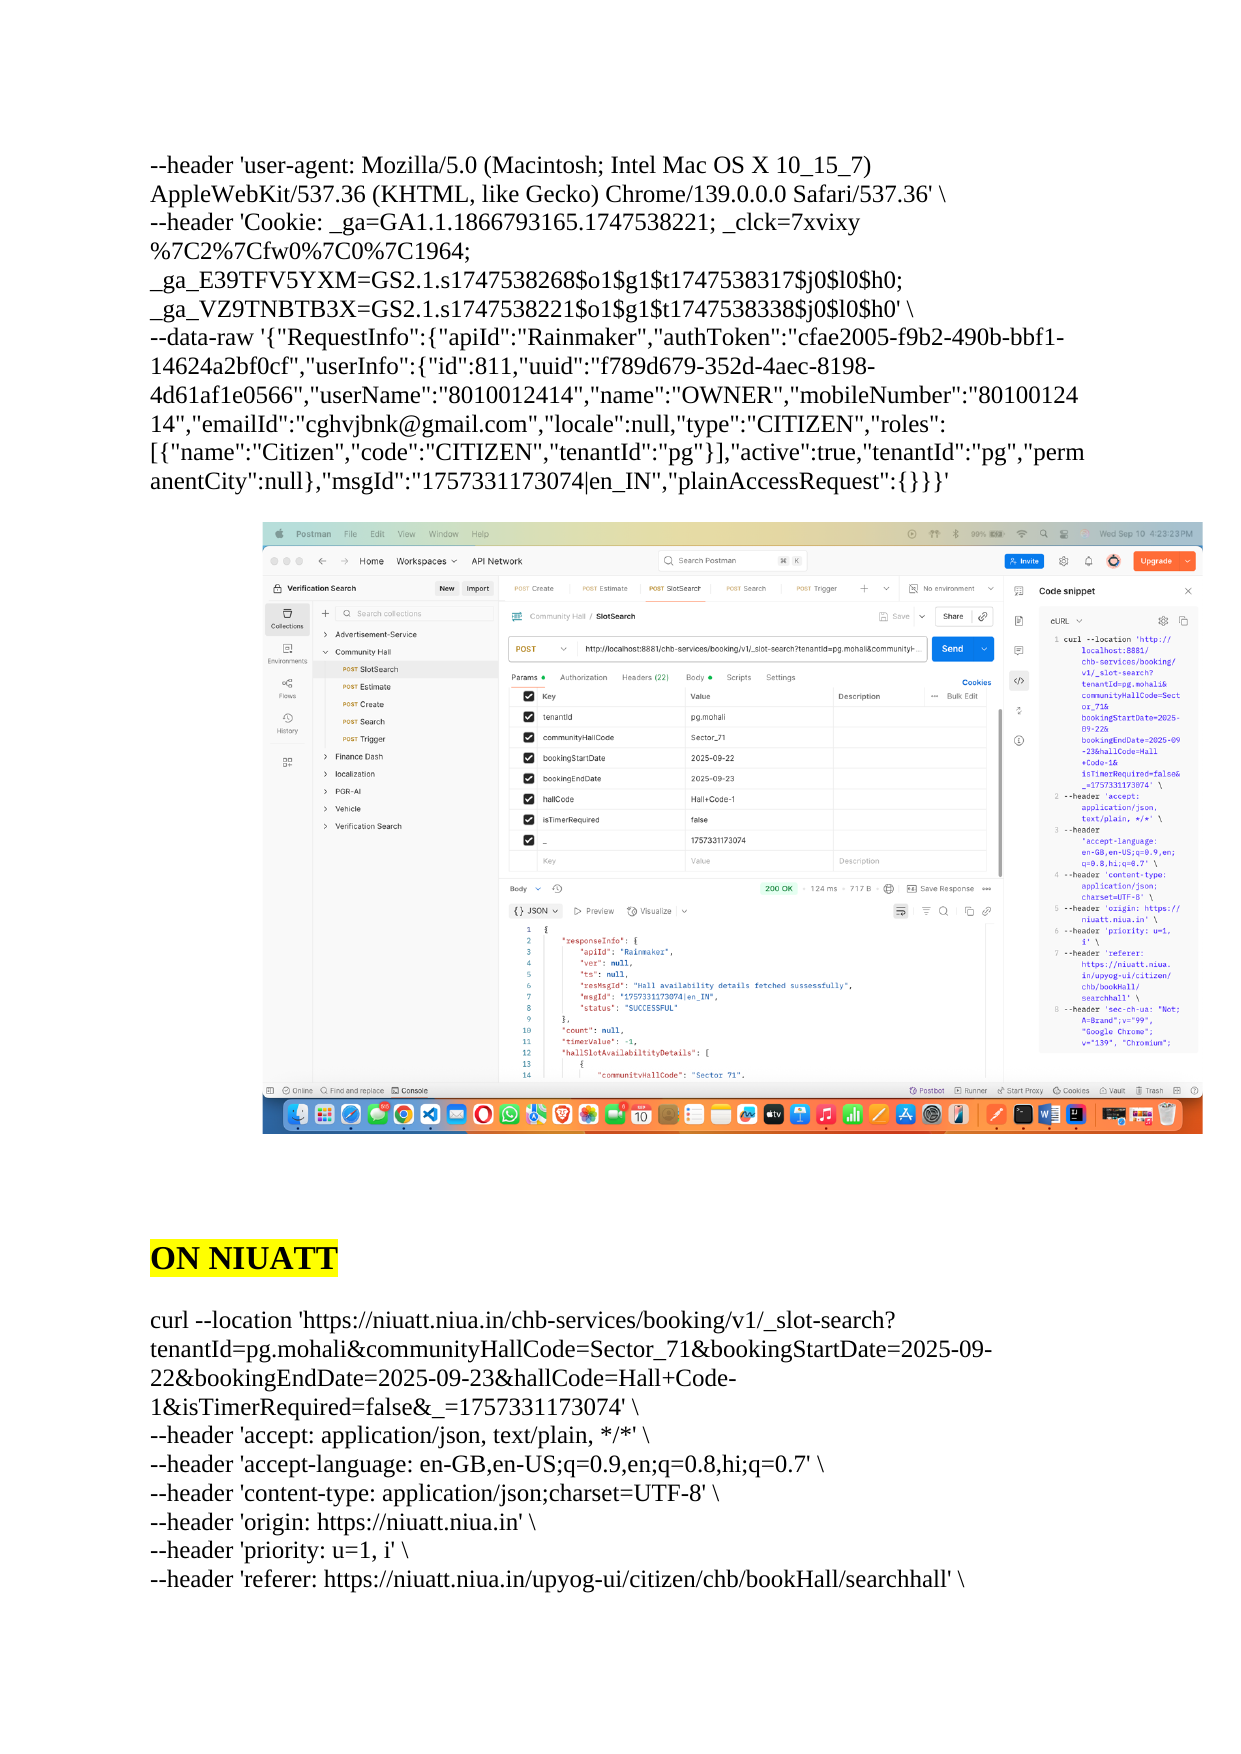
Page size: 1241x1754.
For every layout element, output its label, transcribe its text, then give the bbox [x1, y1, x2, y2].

picture [262, 522, 1203, 1134]
text --header 'origin: https://niuatt.niua.in' \ [150, 1507, 1090, 1536]
text --header 'accept-language: en-GB,en-US;q=0.9,en;q=0.8,hi;q=0.7' \ [150, 1449, 1090, 1478]
text --header 'Cookie: _ga=GA1.1.1866793165.1747538221; _clck=7xvixy%7C2%7Cfw0%7C0%7C1964; _ga_E39TFV5YXM=GS2.1.s1747538268$o1$g1$t1747538317$j0$l0$h0; _ga_VZ9TNBTB3X=GS2.1.s1747538221$o1$g1$t1747538338$j0$l0$h0' \ [150, 207, 1090, 322]
text --header 'accept: application/json, text/plain, */*' \ [150, 1421, 1090, 1449]
text --header 'referer: https://niuatt.niua.in/upyog-ui/citizen/chb/bookHall/searchhall' \ [150, 1564, 1090, 1593]
text --data-raw '{"RequestInfo":{"apiId":"Rainmaker","authToken":"cfae2005-f9b2-490b-bbf1-14624a2bf0cf","userInfo":{"id":811,"uuid":"f789d679-352d-4aec-8198-4d61af1e0566","userName":"8010012414","name":"OWNER","mobileNumber":"8010012414","emailId":"cghvjbnk@gmail.com","locale":null,"type":"CITIZEN","roles":[{"name":"Citizen","code":"CITIZEN","tenantId":"pg"}],"active":true,"tenantId":"pg","permanentCity":null},"msgId":"1757331173074|en_IN","plainAccessRequest":{}}}' [150, 322, 1090, 495]
text --header 'content-type: application/json;charset=UTF-8' \ [150, 1478, 1090, 1507]
text --header 'user-agent: Mozilla/5.0 (Macintosh; Intel Mac OS X 10_15_7) AppleWebKit/537.36 (KHTML, like Gecko) Chrome/139.0.0.0 Safari/537.36' \ [150, 150, 1090, 207]
text ON NIUATT curl --location 'https://niuatt.niua.in/chb-services/booking/v1/_slot-search?tenantId=pg.mohali&communityHallCode=Sector_71&bookingStartDate=2025-09-22&bookingEndDate=2025-09-23&hallCode=Hall+Code-1&isTimerRequired=false&_=1757331173074' \ [150, 1238, 1090, 1421]
text --header 'priority: u=1, i' \ [150, 1536, 1090, 1564]
